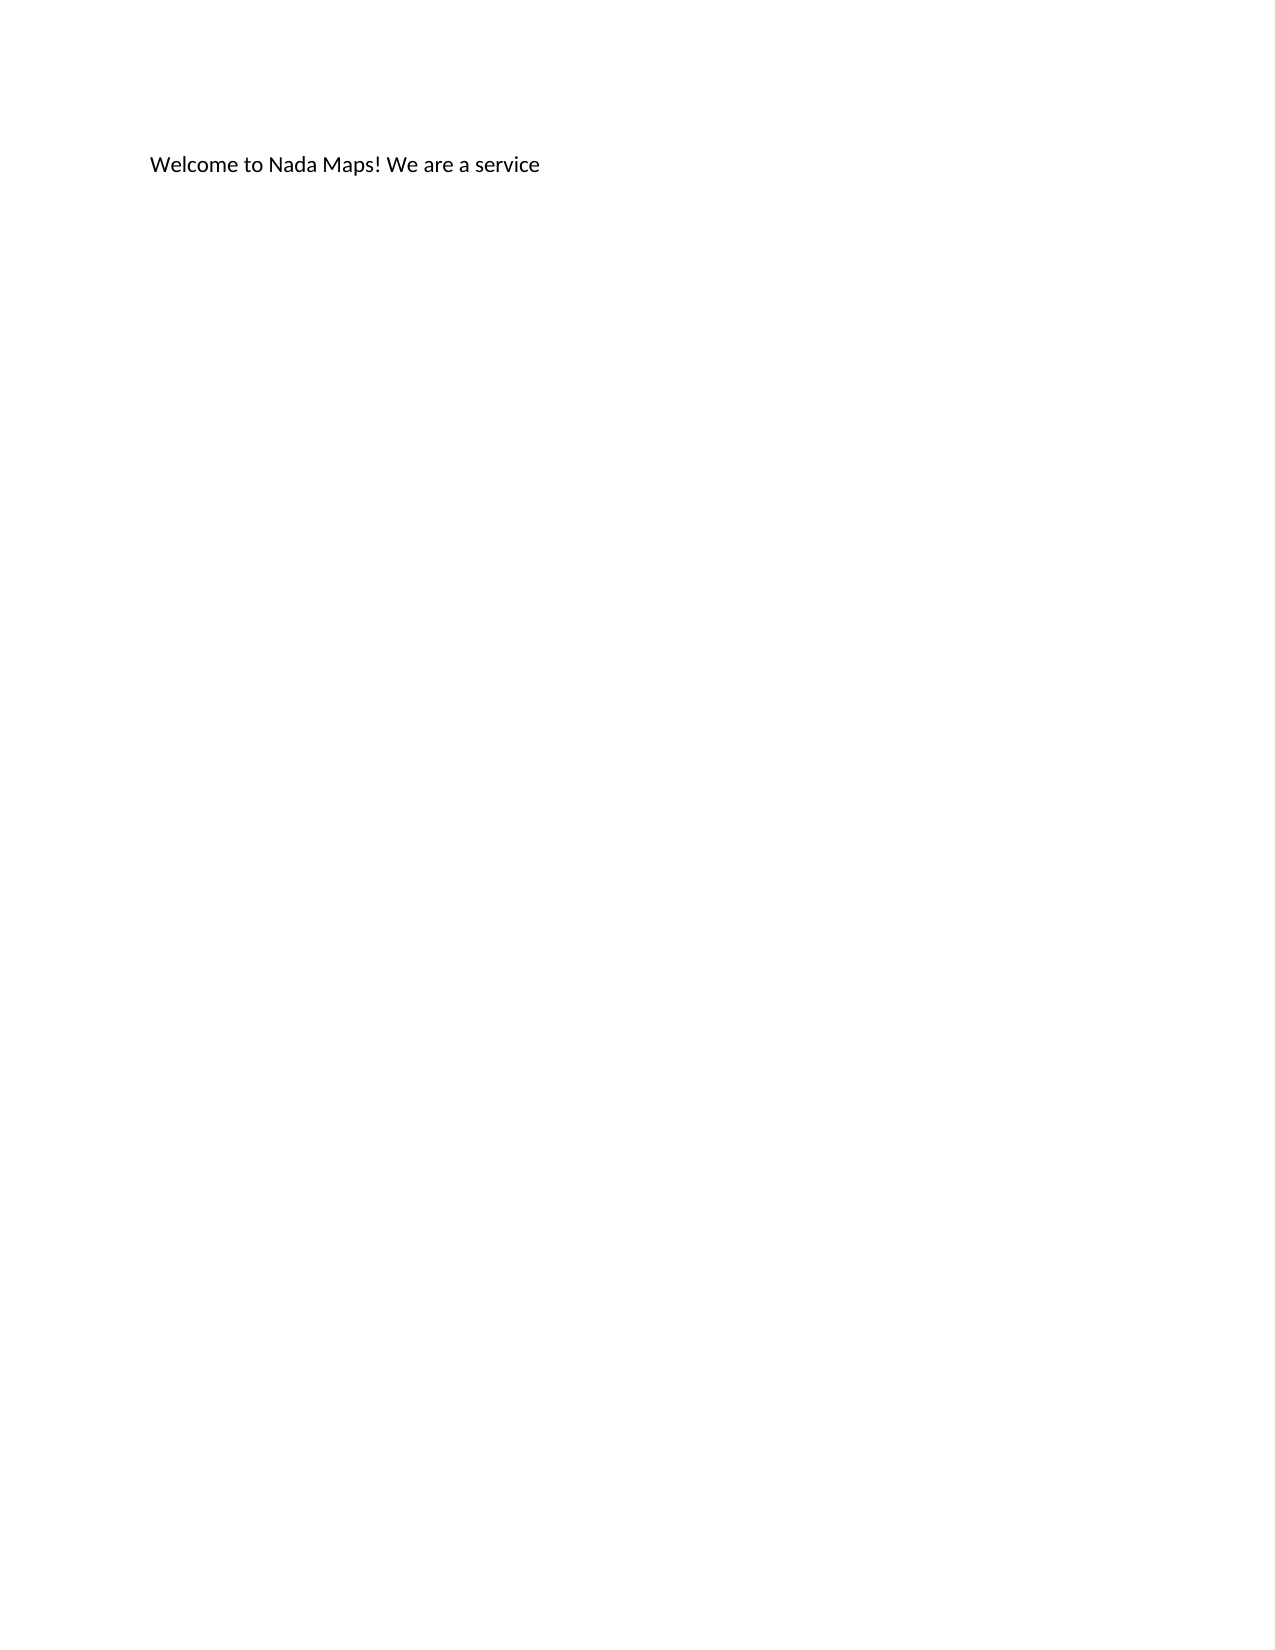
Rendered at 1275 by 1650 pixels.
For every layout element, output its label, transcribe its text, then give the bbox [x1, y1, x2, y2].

text Welcome to Nada Maps! We are a service [150, 150, 1125, 178]
